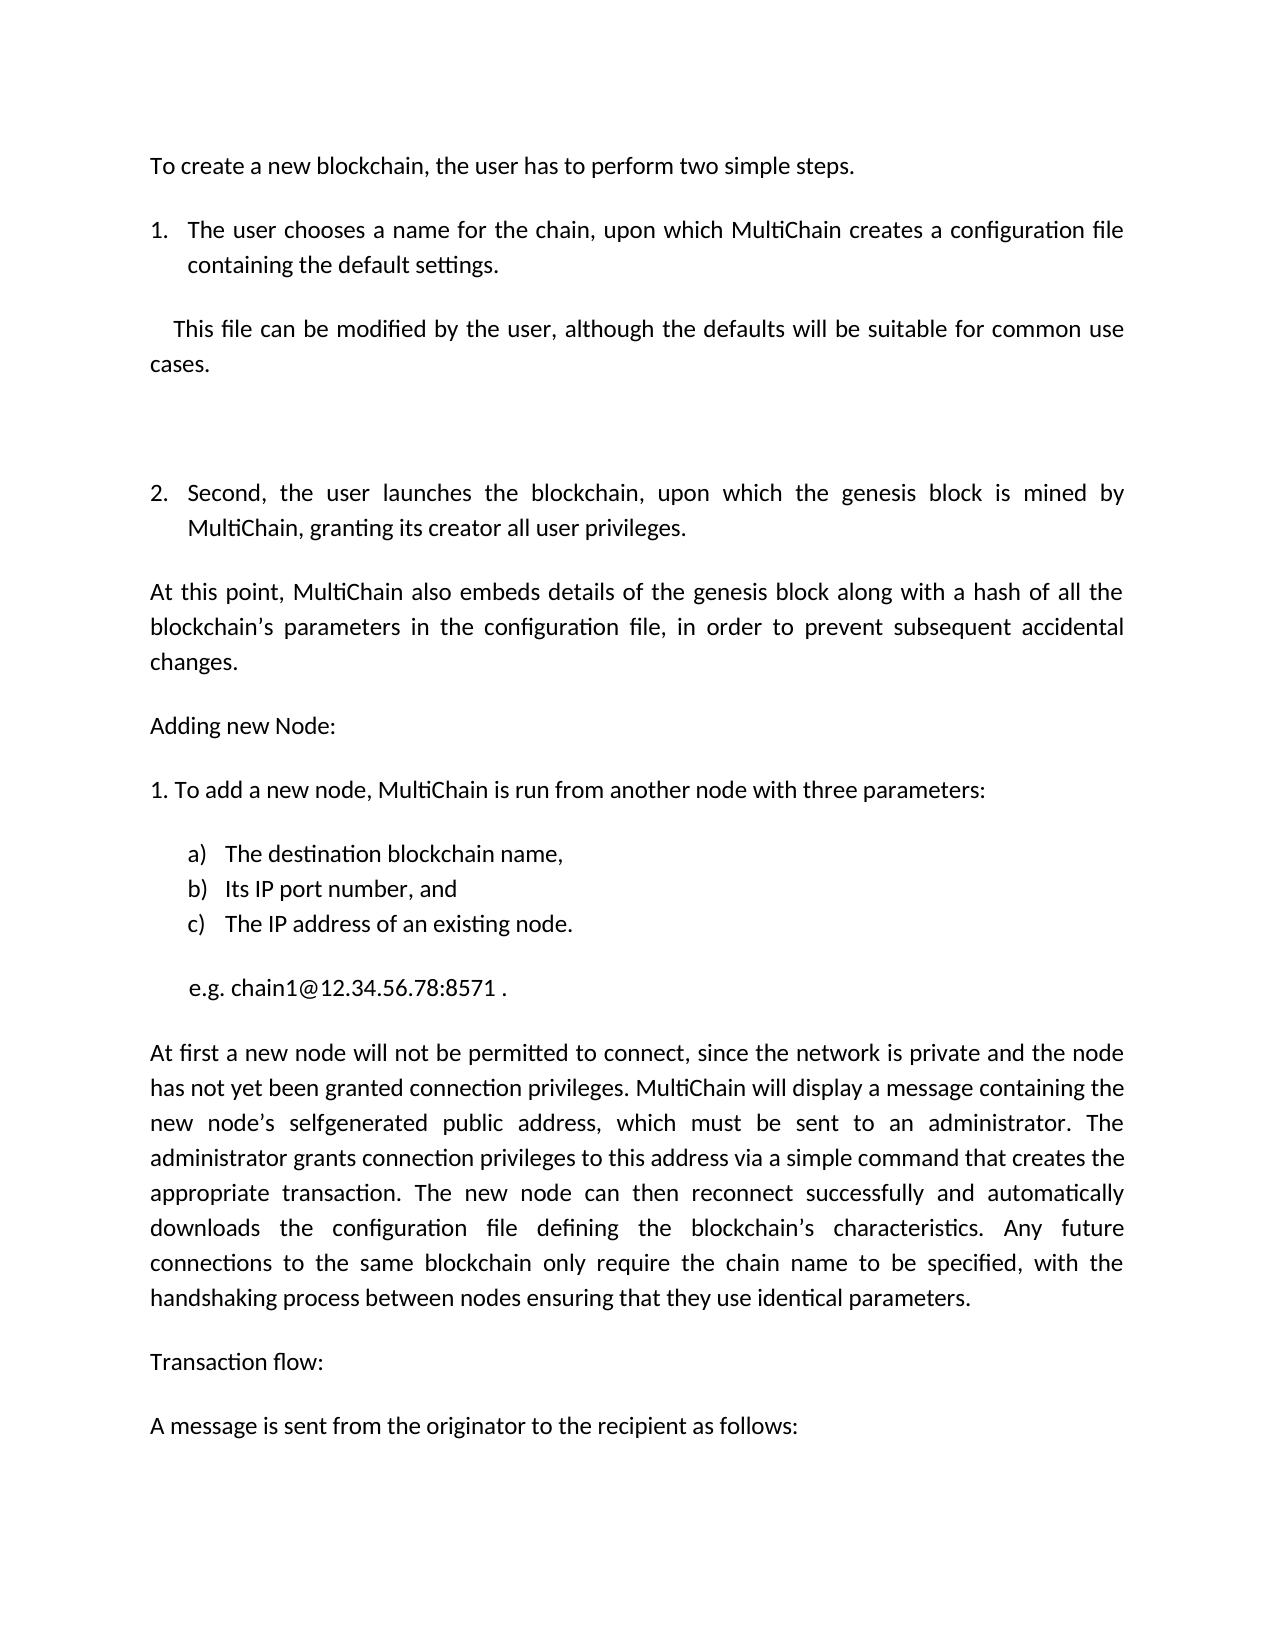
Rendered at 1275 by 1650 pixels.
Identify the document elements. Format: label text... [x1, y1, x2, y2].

text At this point, MultiChain also embeds details of the genesis block along with a hash of all the blockchain’s parameters in the configuration file, in order to prevent subsequent accidental changes. [150, 576, 1125, 676]
list The destination blockchain name, [187, 838, 1125, 869]
list The IP address of an existing node. [187, 908, 1125, 939]
text This file can be modified by the user, although the defaults will be suitable for common use cases. [150, 313, 1125, 379]
text At first a new node will not be permitted to connect, since the network is private and the node has not yet been granted connection privileges. MultiChain will display a message containing the new node’s self­generated public address, which must be sent to an administrator. The administrator grants connection privileges to this address via a simple command that creates the appropriate transaction. The new node can then reconnect successfully and automatically downloads the configuration file defining the blockchain’s characteristics. Any future connections to the same blockchain only require the chain name to be specified, with the handshaking process between nodes ensuring that they use identical parameters. [150, 1037, 1125, 1312]
text Transaction flow: [150, 1346, 1125, 1376]
text Adding new Node: [150, 710, 1125, 741]
list Its IP port number, and [187, 873, 1125, 904]
text A message is sent from the originator to the recipient as follows: [150, 1410, 1125, 1441]
text e.g. chain1@12.34.56.78:8571 . [150, 972, 1125, 1003]
list Second, the user launches the blockchain, upon which the genesis block is mined by MultiChain, granting its creator all user privileges. [150, 477, 1125, 542]
text 1. To add a new node, MultiChain is run from another node with three parameters: [150, 774, 1125, 805]
text To create a new blockchain, the user has to perform two simple steps. [150, 150, 1125, 181]
list The user chooses a name for the chain, upon which MultiChain creates a configuration file containing the default settings. [150, 214, 1125, 280]
